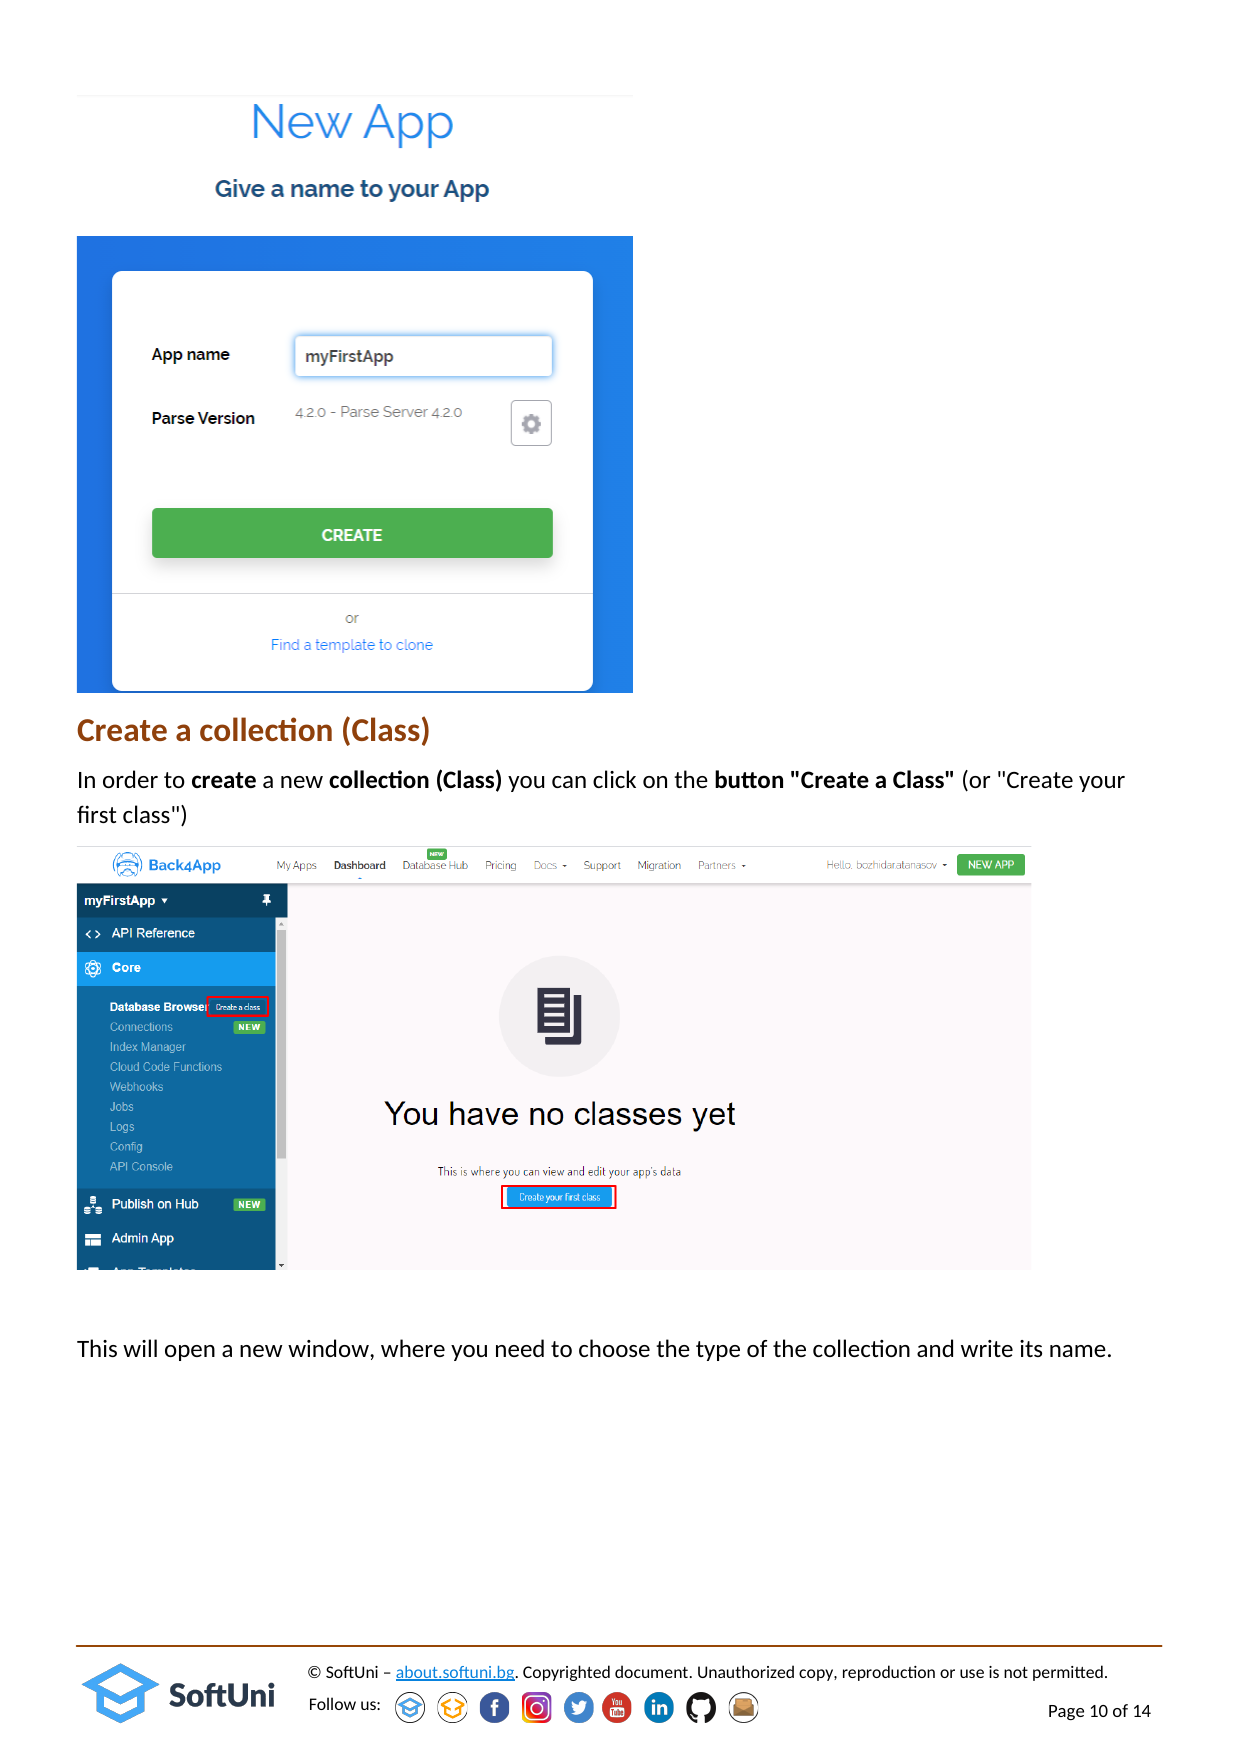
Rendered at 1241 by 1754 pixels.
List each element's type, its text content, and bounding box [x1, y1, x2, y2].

picture [522, 1692, 552, 1723]
picture [76, 95, 633, 693]
picture [665, 1692, 674, 1701]
picture [76, 846, 1032, 1270]
picture [728, 1692, 759, 1723]
text This will open a new window, where you need to choose the type of the collection and write its name. [77, 1333, 1163, 1364]
picture [644, 1714, 653, 1723]
picture [644, 1692, 653, 1701]
picture [658, 1705, 667, 1714]
subtitle Create a collection (Class) [77, 709, 1163, 750]
picture [437, 1692, 468, 1723]
picture [686, 1692, 716, 1723]
picture [665, 1714, 674, 1723]
picture [75, 1658, 281, 1729]
text In order to create a new collection (Class) you can click on the button "Create a Class" (or "Create your first class") [77, 764, 1163, 830]
picture [564, 1692, 594, 1723]
picture [479, 1692, 510, 1723]
picture [602, 1692, 632, 1723]
picture [395, 1692, 425, 1723]
